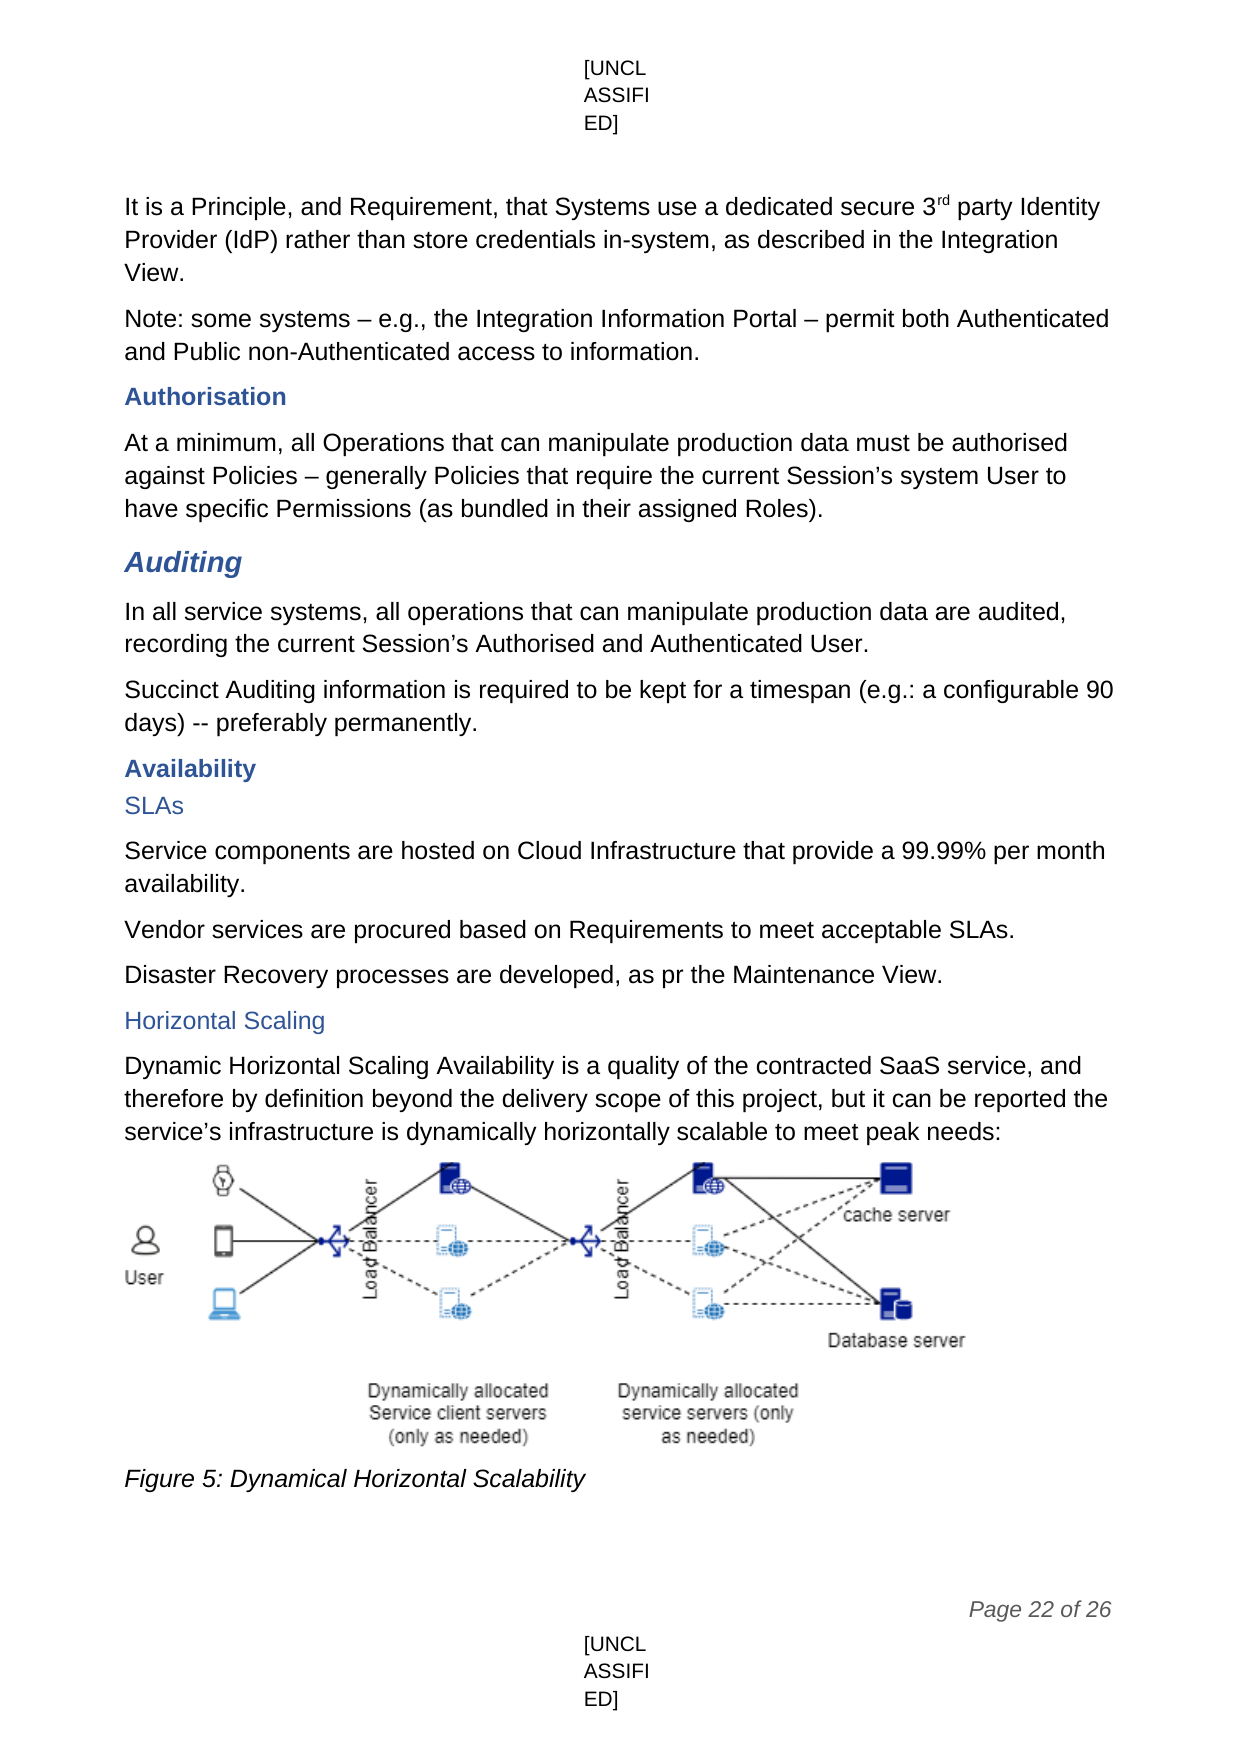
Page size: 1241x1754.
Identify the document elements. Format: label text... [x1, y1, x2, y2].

text Vendor services are procured based on Requirements to meet acceptable SLAs. [124, 915, 1116, 943]
text At a minimum, all Operations that can manipulate production data must be authorised against Policies – generally Policies that require the current Session’s system User to have specific Permissions (as bundled in their assigned Roles). [124, 428, 1116, 522]
text Dynamic Horizontal Scaling Availability is a quality of the contracted SaaS service, and therefore by definition beyond the delivery scope of this project, but it can be reported the service’s infrastructure is dynamically horizontally scalable to meet peak needs: [124, 1051, 1116, 1146]
text In all service systems, all operations that can manipulate production data are audited, recording the current Session’s Authorised and Authenticated User. [124, 596, 1116, 658]
text Disaster Recovery processes are developed, as pr the Maintenance View. [124, 960, 1116, 989]
text Succinct Auditing information is required to be kept for a timespan (e.g.: a configurable 90 days) -- preferably permanently. [124, 675, 1116, 737]
subtitle Availability [124, 753, 1116, 782]
text Note: some systems – e.g., the Integration Information Portal – permit both Authenticated and Public non-Authenticated access to information. [124, 303, 1116, 365]
text It is a Principle, and Requirement, that Systems use a dedicated secure 3rd party Identity Provider (IdP) rather than store credentials in-system, as described in the Integration View. [124, 192, 1116, 287]
subtitle SLAs [124, 791, 1116, 819]
picture [124, 1162, 966, 1448]
text Service components are hosted on Cloud Infrastructure that provide a 99.99% per month availability. [124, 836, 1116, 898]
subtitle Auditing [124, 545, 1116, 579]
subtitle Authorisation [124, 382, 1116, 411]
subtitle Horizontal Scaling [124, 1006, 1116, 1034]
